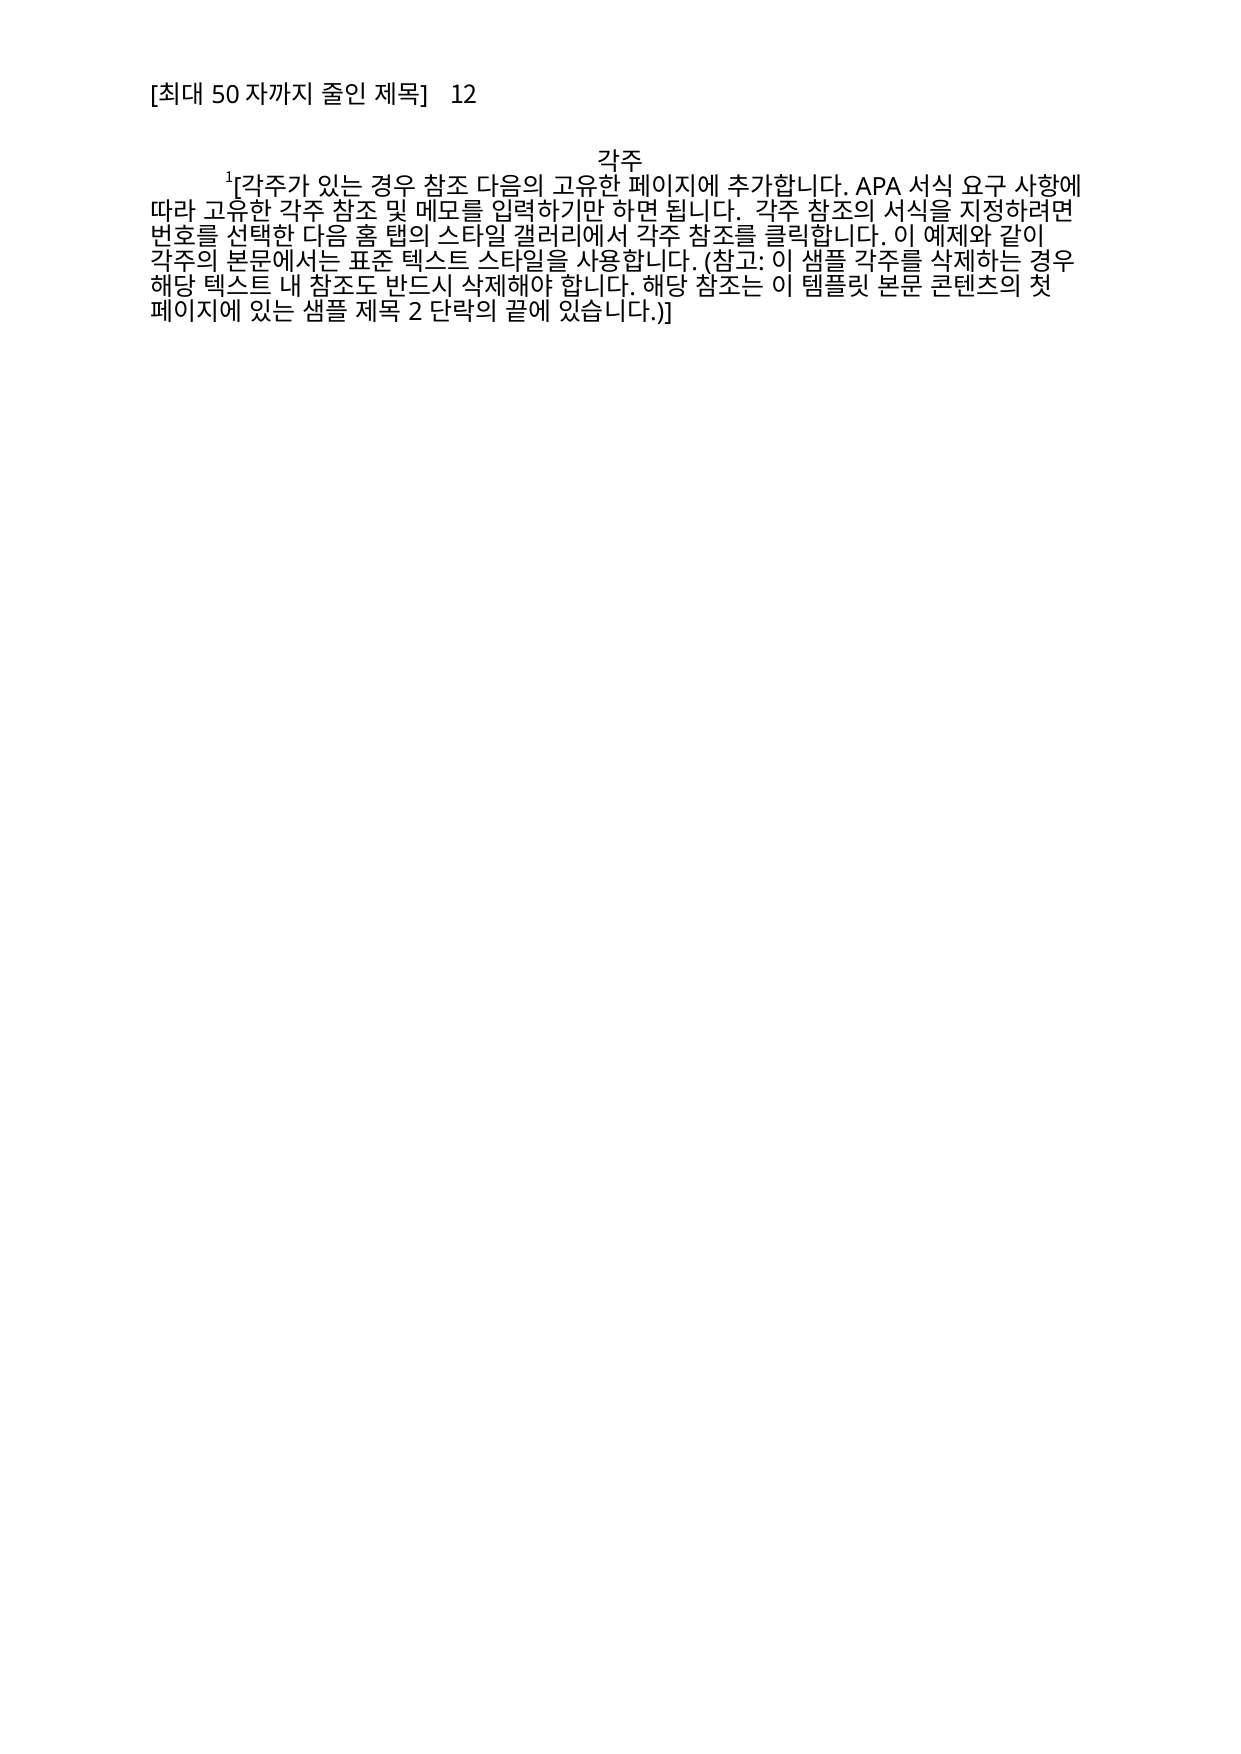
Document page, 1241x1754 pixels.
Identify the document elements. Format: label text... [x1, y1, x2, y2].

text 1 [150, 175, 1090, 325]
